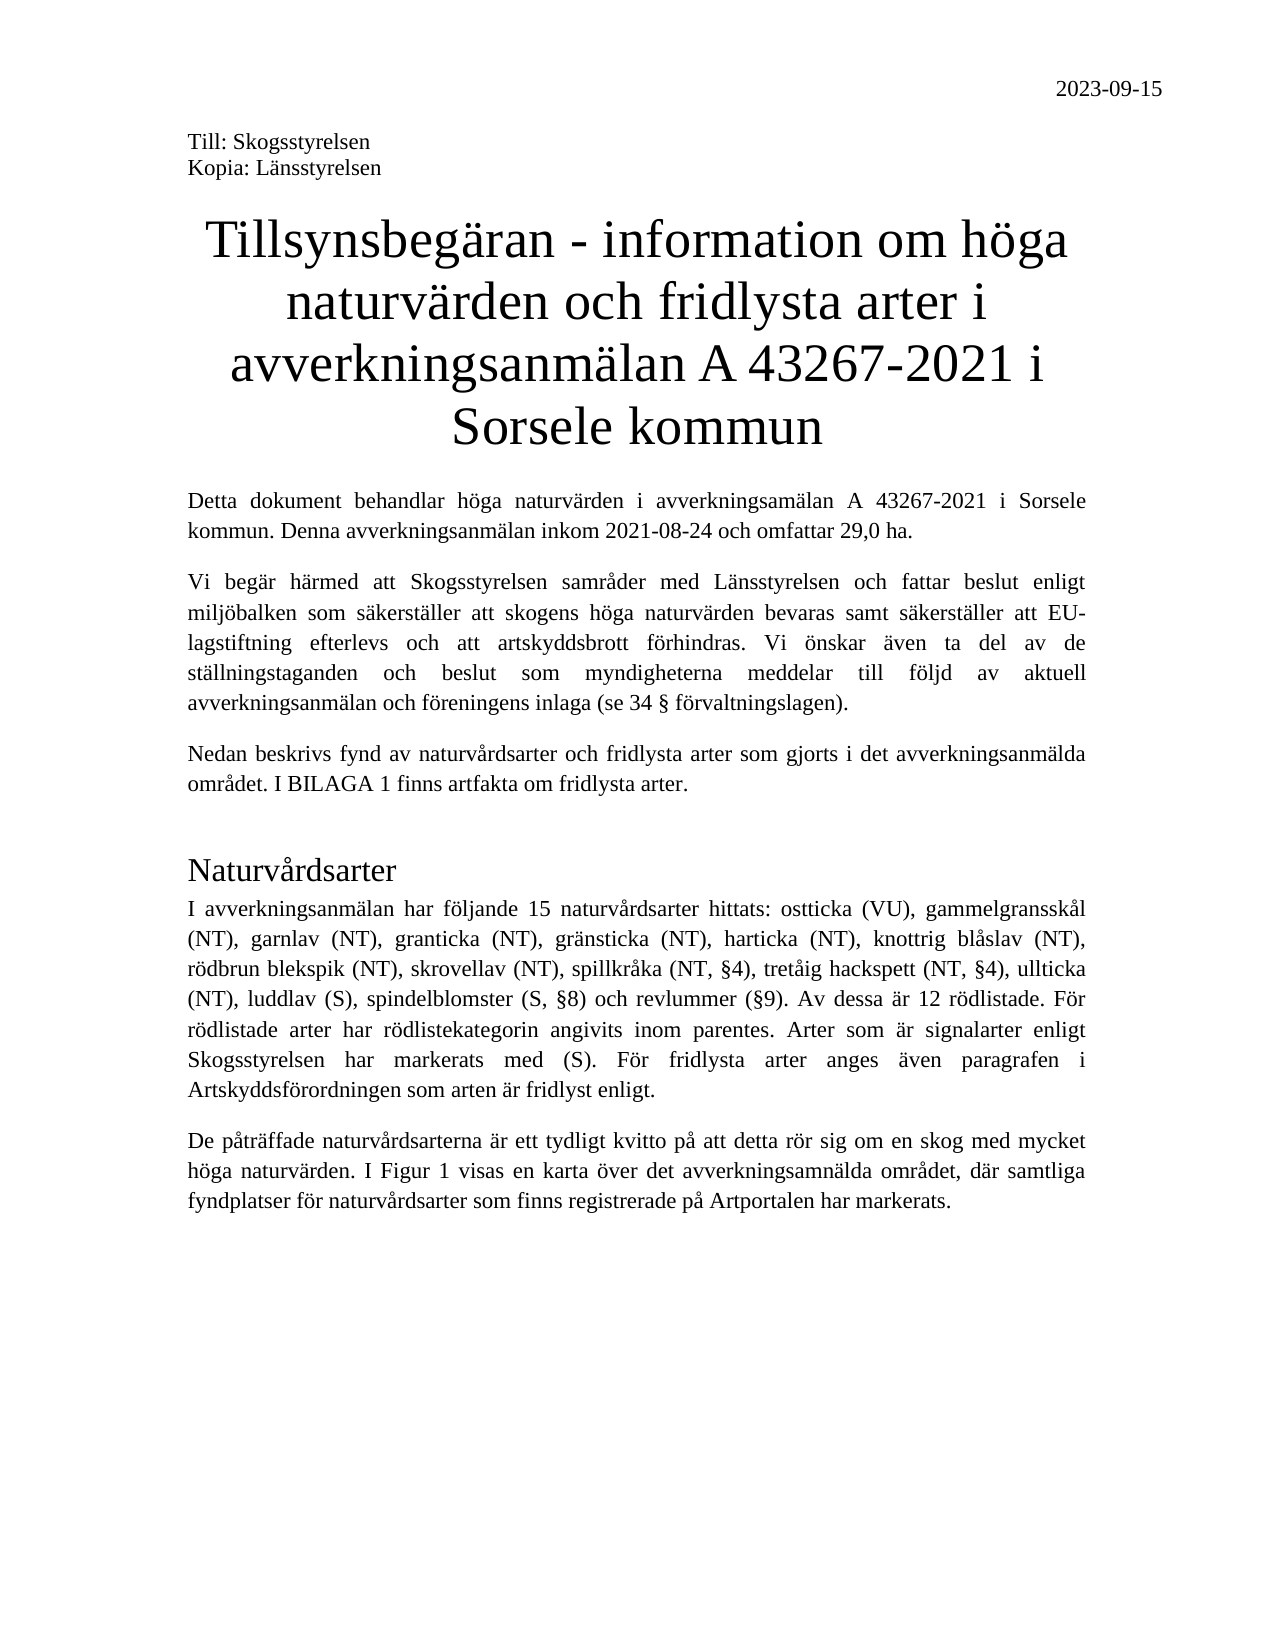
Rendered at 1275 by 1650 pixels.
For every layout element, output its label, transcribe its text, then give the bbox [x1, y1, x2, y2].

text De påträffade naturvårdsarterna är ett tydligt kvitto på att detta rör sig om en skog med mycket höga naturvärden. I Figur 1 visas en karta över det avverkningsamnälda området, där samtliga fyndplatser för naturvårdsarter som finns registrerade på Artportalen har markerats. [187, 1127, 1087, 1214]
text Nedan beskrivs fynd av naturvårdsarter och fridlysta arter som gjorts i det avverkningsanmälda området. I BILAGA 1 finns artfakta om fridlysta arter. [187, 740, 1087, 797]
text Detta dokument behandlar höga naturvärden i avverkningsamälan A 43267-2021 i Sorsele kommun. Denna avverkningsanmälan inkom 2021-08-24 och omfattar 29,0 ha. [187, 487, 1087, 544]
subtitle Naturvårdsarter [187, 851, 1087, 889]
text Vi begär härmed att Skogsstyrelsen samråder med Länsstyrelsen och fattar beslut enligt miljöbalken som säkerställer att skogens höga naturvärden bevaras samt säkerställer att EU-lagstiftning efterlevs och att artskyddsbrott förhindras. Vi önskar även ta del av de ställningstaganden och beslut som myndigheterna meddelar till följd av aktuell avverkningsanmälan och föreningens inlaga (se 34 § förvaltningslagen). [187, 568, 1087, 716]
title Tillsynsbegäran - information om höga naturvärden och fridlysta arter i avverkningsanmälan A 43267-2021 i Sorsele kommun [187, 207, 1087, 456]
text I avverkningsanmälan har följande 15 naturvårdsarter hittats: ostticka (VU), gammelgransskål (NT), garnlav (NT), granticka (NT), gränsticka (NT), harticka (NT), knottrig blåslav (NT), rödbrun blekspik (NT), skrovellav (NT), spillkråka (NT, §4), tretåig hackspett (NT, §4), ullticka (NT), luddlav (S), spindelblomster (S, §8) och revlummer (§9). Av dessa är 12 rödlistade. För rödlistade arter har rödlistekategorin angivits inom parentes. Arter som är signalarter enligt Skogsstyrelsen har markerats med (S). För fridlysta arter anges även paragrafen i Artskyddsförordningen som arten är fridlyst enligt. [187, 895, 1087, 1102]
